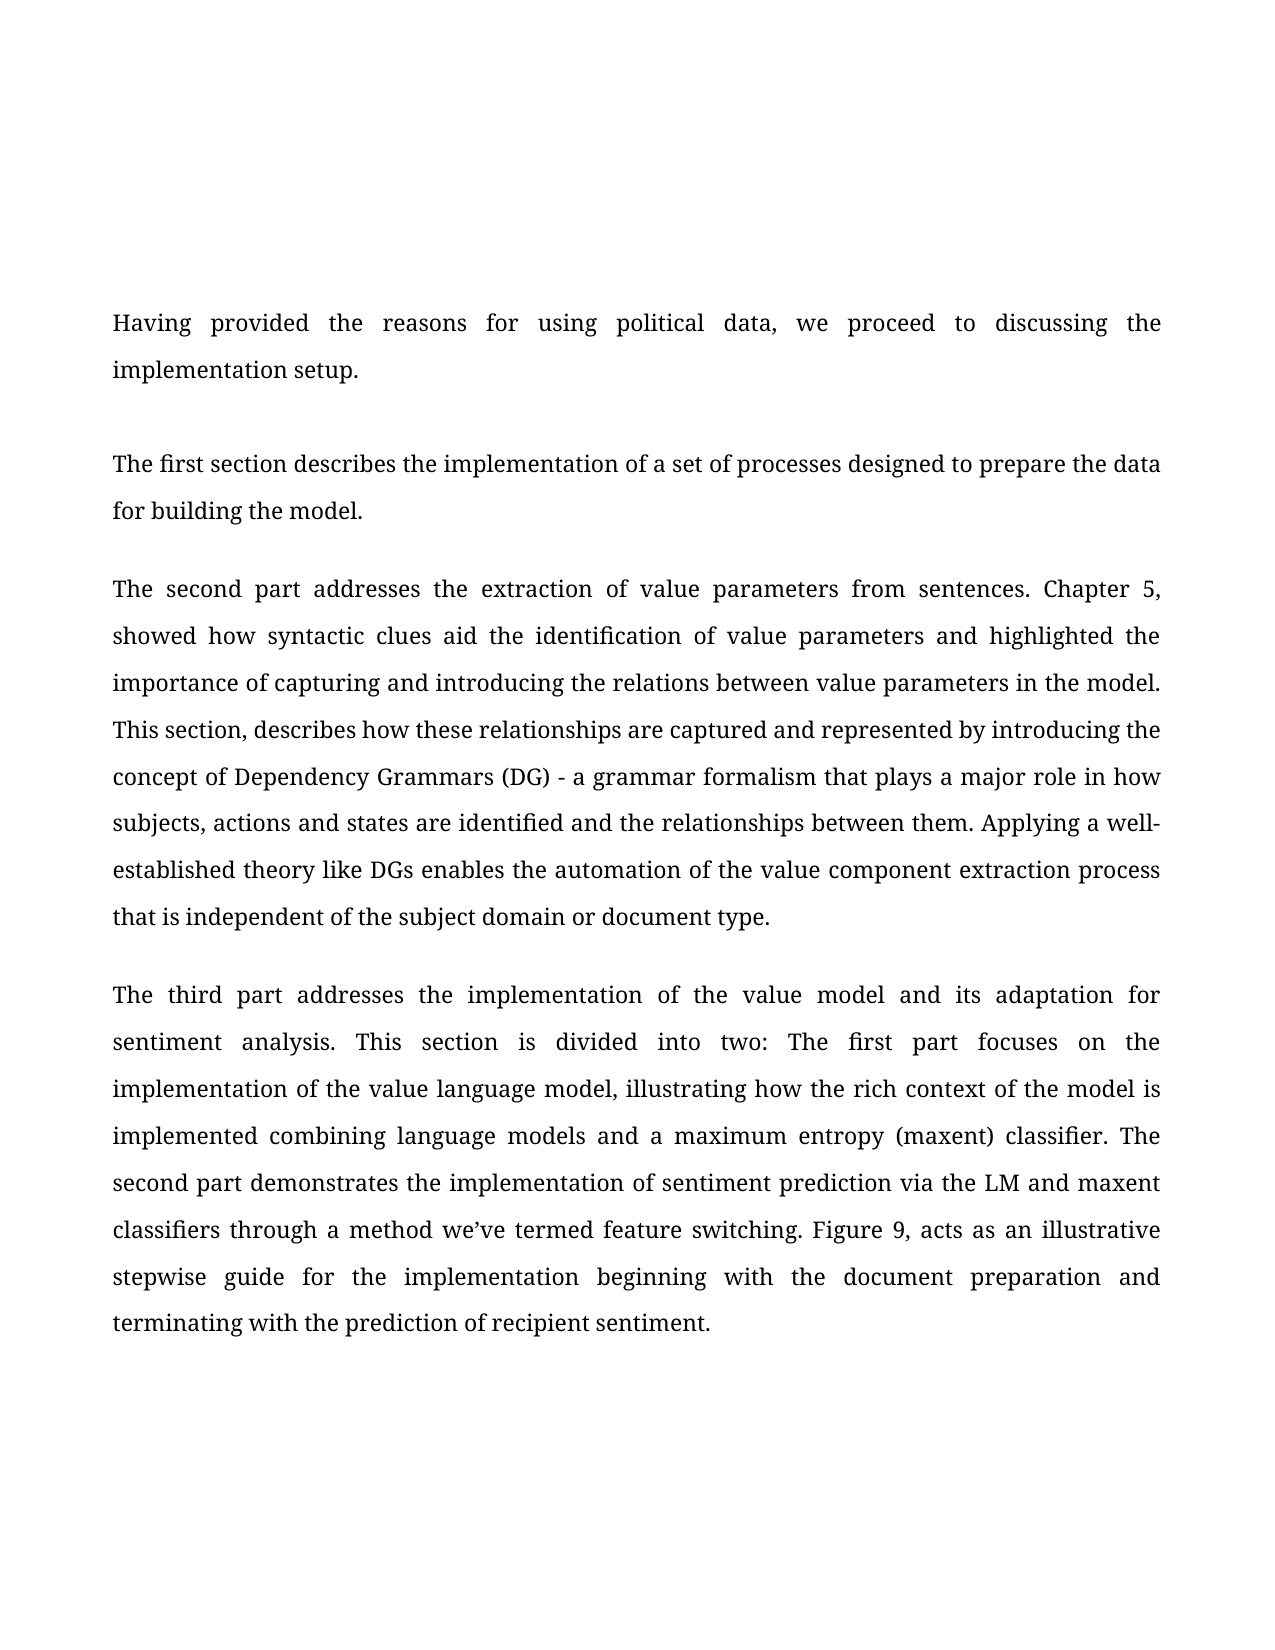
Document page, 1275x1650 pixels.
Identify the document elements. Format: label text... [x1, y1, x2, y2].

text Having provided the reasons for using political data, we proceed to discussing the implementation setup. [112, 307, 1162, 385]
text The first section describes the implementation of a set of processes designed to prepare the data for building the model. [112, 448, 1162, 526]
text The second part addresses the extraction of value parameters from sentences. Chapter 5, showed how syntactic clues aid the identification of value parameters and highlighted the importance of capturing and introducing the relations between value parameters in the model. This section, describes how these relationships are captured and represented by introducing the concept of Dependency Grammars (DG) - a grammar formalism that plays a major role in how subjects, actions and states are identified and the relationships between them. Applying a well-established theory like DGs enables the automation of the value component extraction process that is independent of the subject domain or document type. [112, 573, 1162, 932]
text The third part addresses the implementation of the value model and its adaptation for sentiment analysis. This section is divided into two: The first part focuses on the implementation of the value language model, illustrating how the rich context of the model is implemented combining language models and a maximum entropy (maxent) classifier. The second part demonstrates the implementation of sentiment prediction via the LM and maxent classifiers through a method we’ve termed feature switching. Figure 9, acts as an illustrative stepwise guide for the implementation beginning with the document preparation and terminating with the prediction of recipient sentiment. [112, 979, 1162, 1338]
